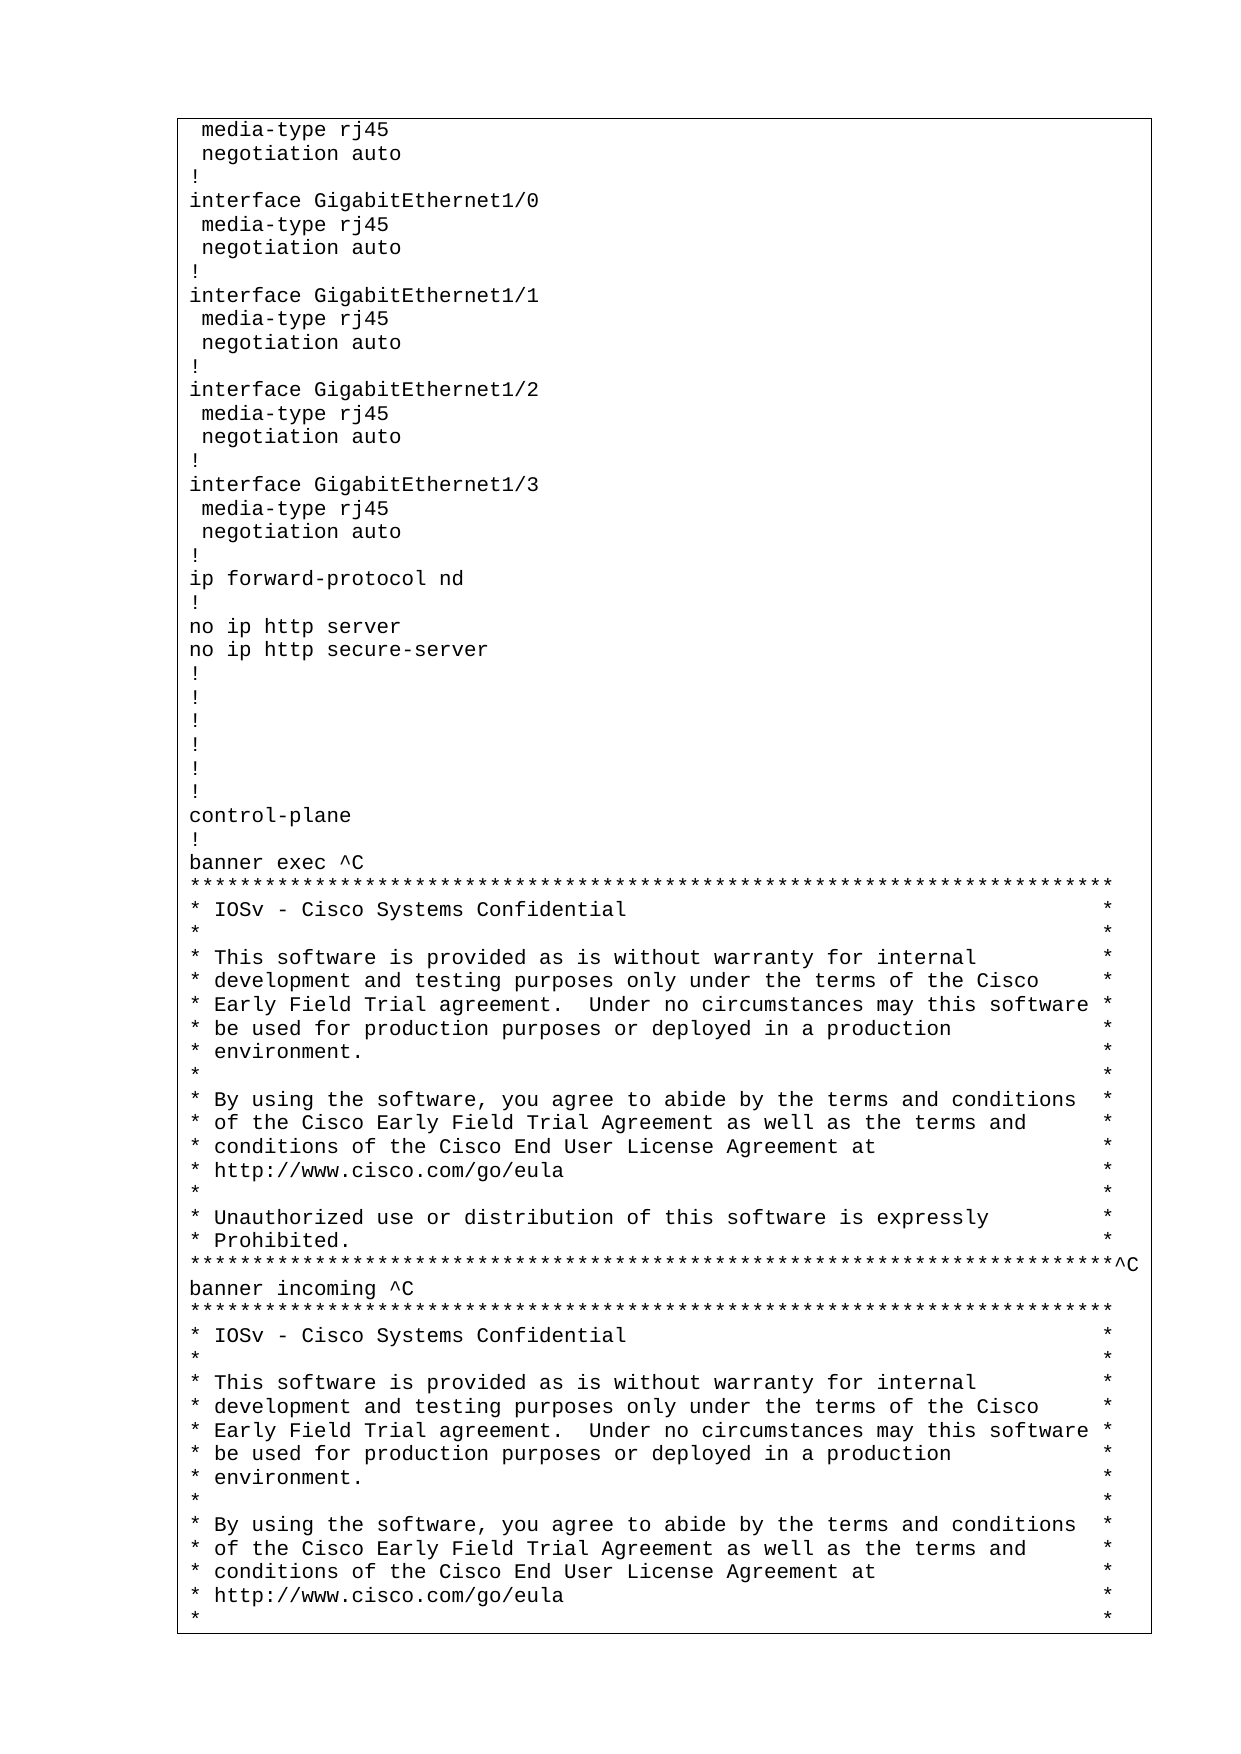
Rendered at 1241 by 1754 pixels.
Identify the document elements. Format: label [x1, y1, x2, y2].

table_cell [178, 119, 1151, 1632]
